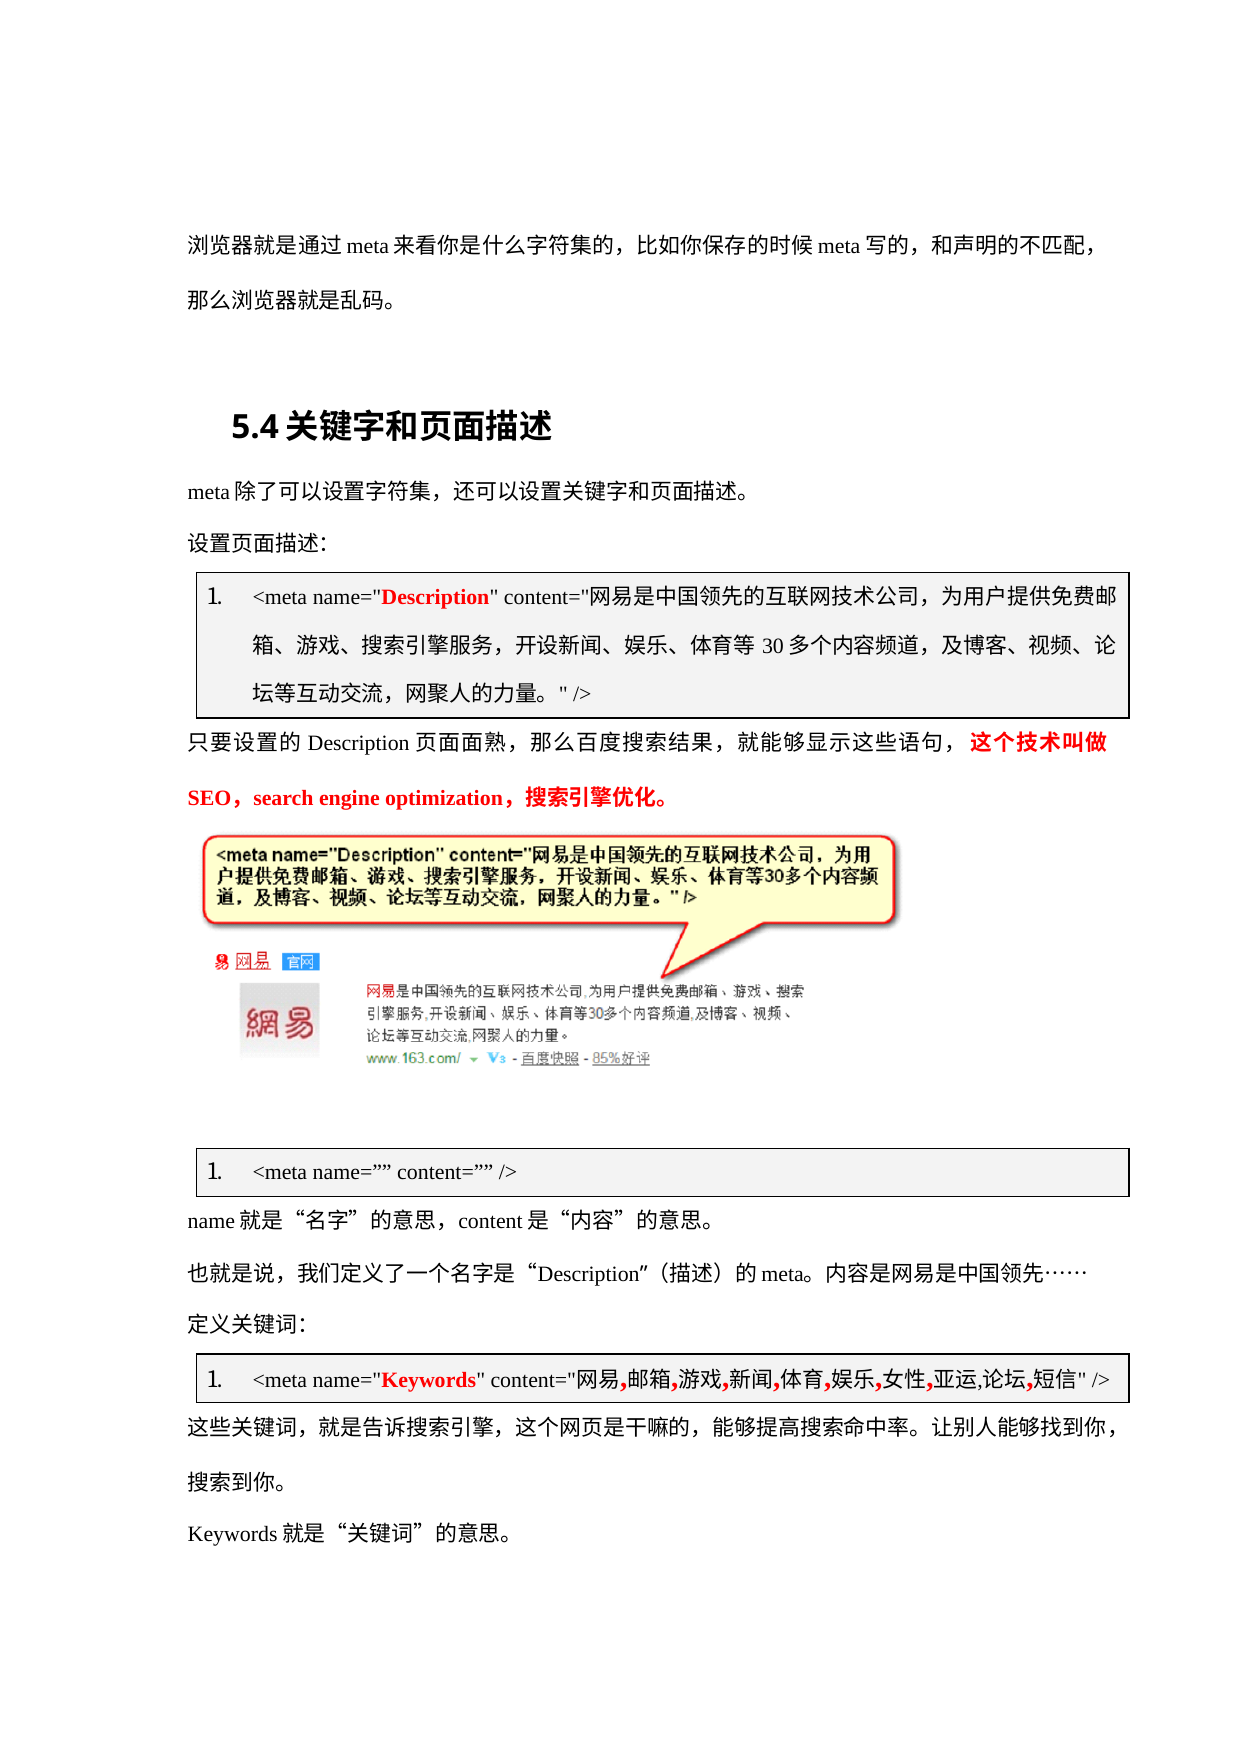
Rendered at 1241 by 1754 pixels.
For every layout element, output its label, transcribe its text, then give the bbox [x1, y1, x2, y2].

text 也就是说，我们定义了一个名字是“Description”（描述）的meta。内容是网易是中国领先…… [187, 1249, 1107, 1293]
table_header <meta name=”” content=”” /> [197, 1149, 1128, 1196]
table_header <meta name="Description" content="网易是中国领先的互联网技术公司，为用户提供免费邮箱、游戏、搜索引擎服务，开设新闻、娱乐、体育等30多个内容频道，及博客、视频、论坛等互动交流，网聚人的力量。" /> [197, 573, 1128, 717]
text name就是“名字”的意思，content是“内容”的意思。 [187, 1197, 1107, 1241]
text Keywords就是“关键词”的意思。 [187, 1510, 1107, 1554]
text 5.4关键字和页面描述 [231, 379, 1107, 468]
text 定义关键词： [187, 1301, 1107, 1345]
text meta除了可以设置字符集，还可以设置关键字和页面描述。 [187, 468, 1107, 512]
text 设置页面描述： [187, 520, 1107, 564]
text 只要设置的Description页面面熟，那么百度搜索结果，就能够显示这些语句，这个技术叫做SEO，search engine optimization，搜索引擎优化。 [187, 718, 1107, 818]
text 这些关键词，就是告诉搜索引擎，这个网页是干嘛的，能够提高搜索命中率。让别人能够找到你，搜索到你。 [187, 1403, 1107, 1502]
table_header <meta name="Keywords" content="网易,邮箱,游戏,新闻,体育,娱乐,女性,亚运,论坛,短信" /> [197, 1355, 1128, 1402]
text 浏览器就是通过meta来看你是什么字符集的，比如你保存的时候meta写的，和声明的不匹配，那么浏览器就是乱码。 [187, 222, 1107, 321]
